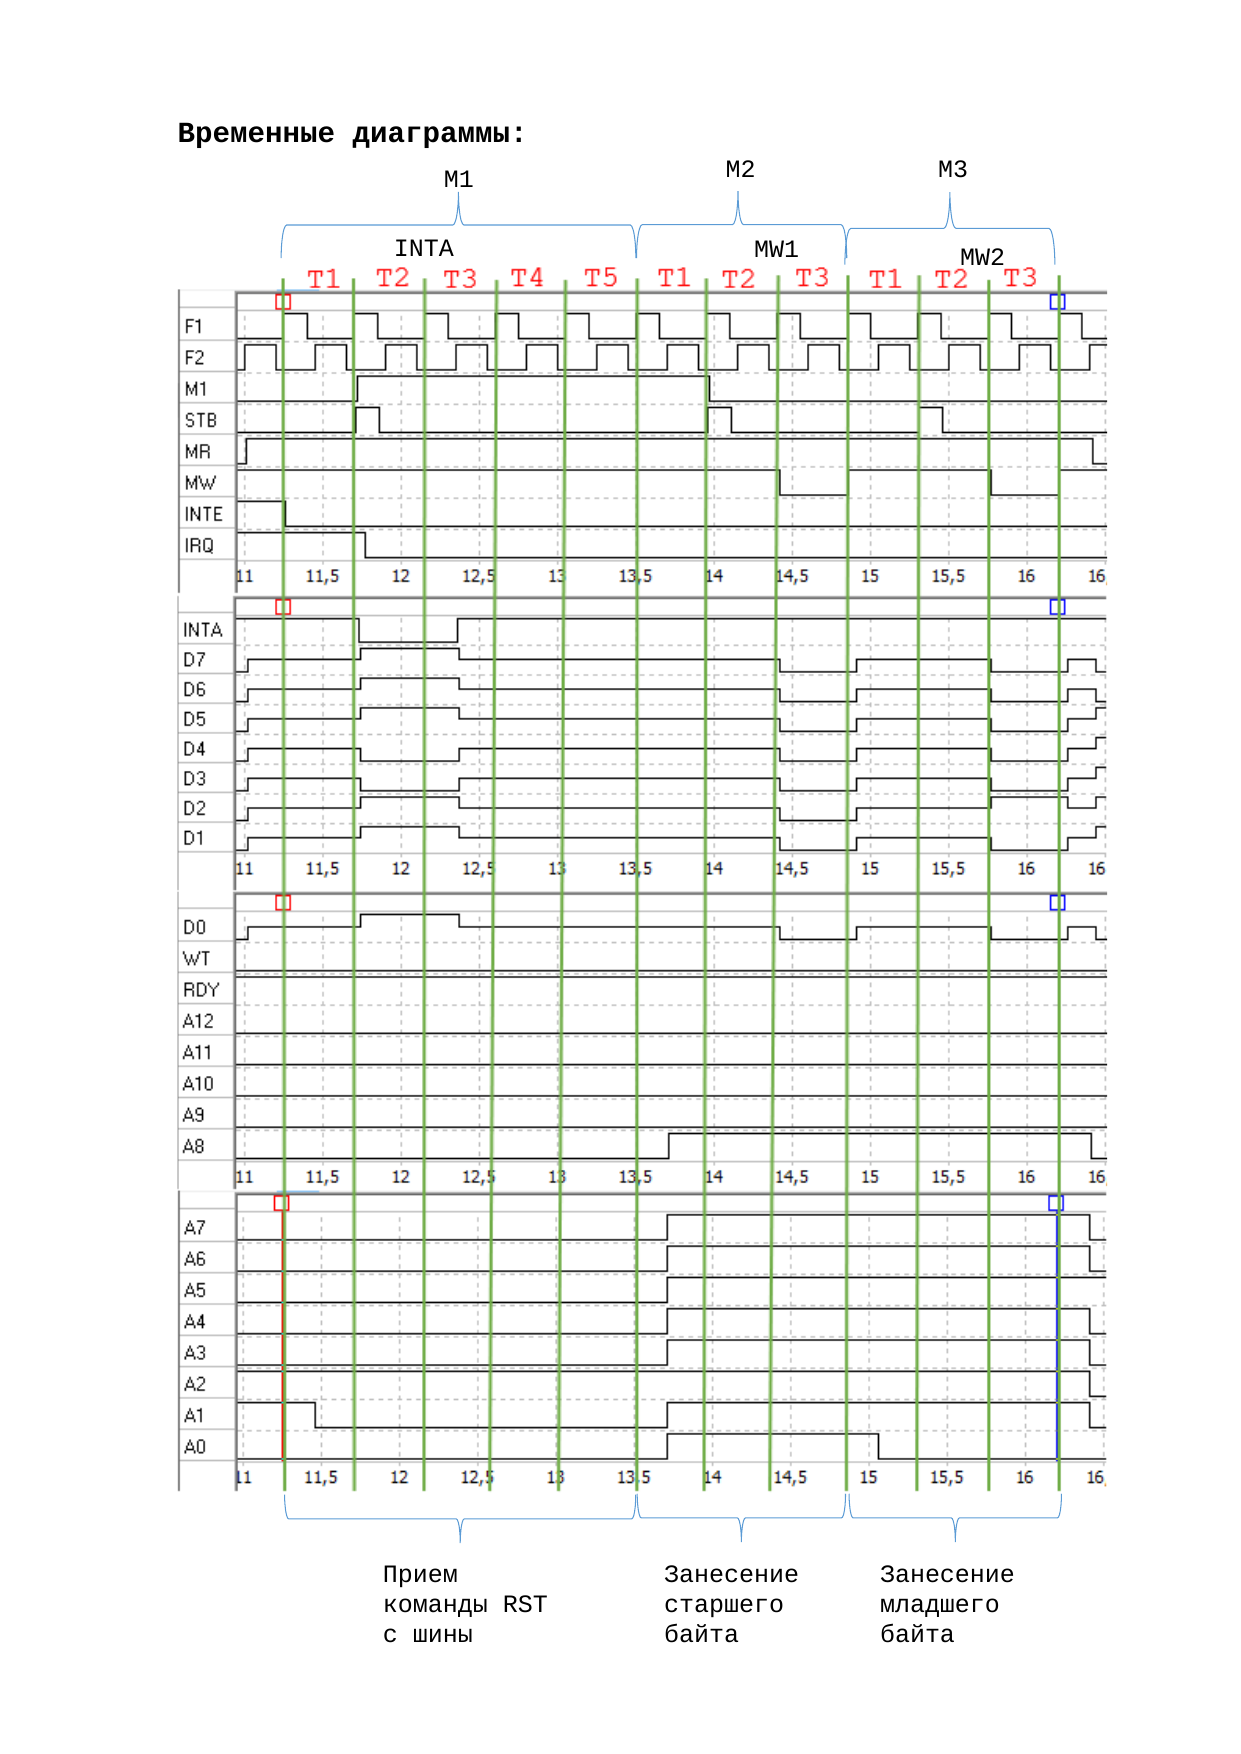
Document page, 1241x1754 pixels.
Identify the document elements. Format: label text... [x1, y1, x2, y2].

picture [177, 264, 1108, 1496]
text Временные диаграммы: [177, 118, 1152, 151]
